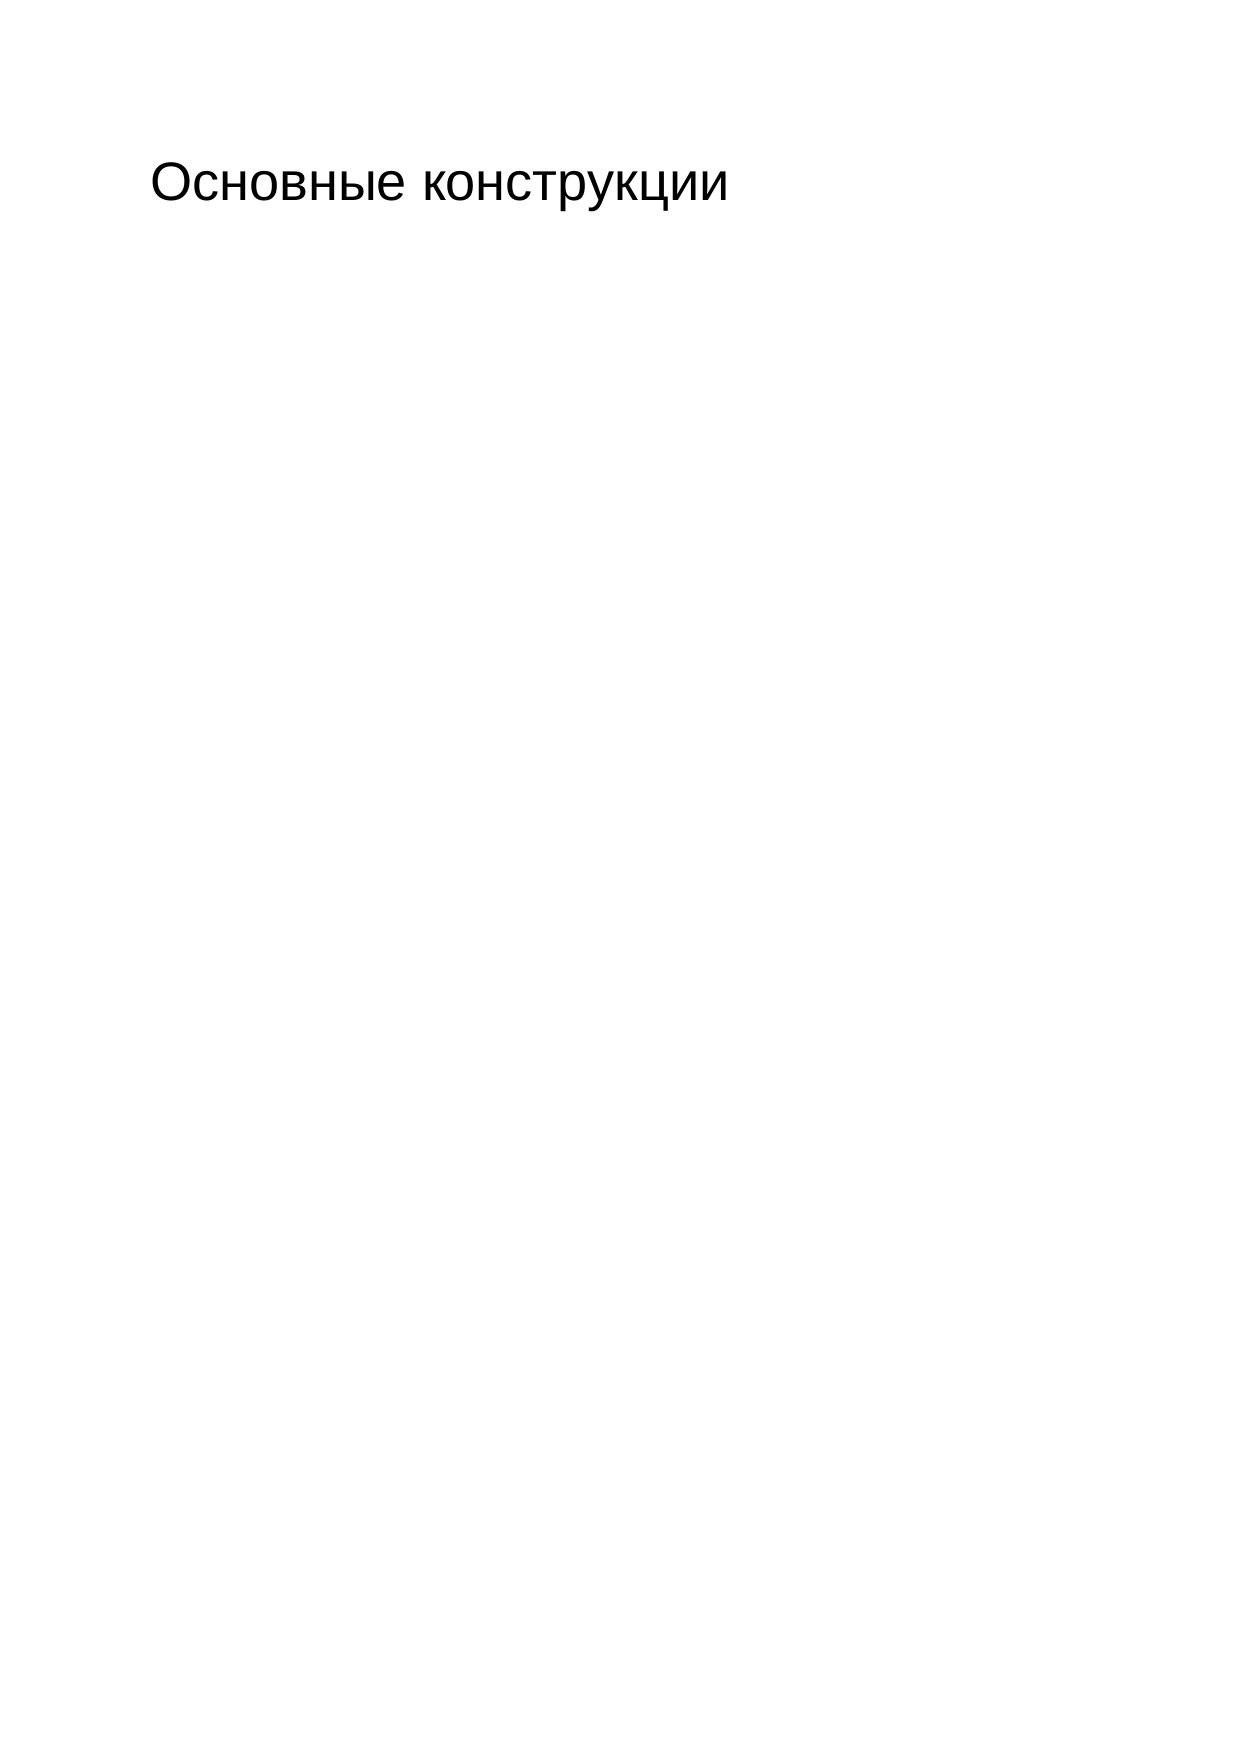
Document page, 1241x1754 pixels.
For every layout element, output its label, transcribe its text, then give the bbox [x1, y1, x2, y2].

title Основные конструкции [150, 150, 1090, 212]
